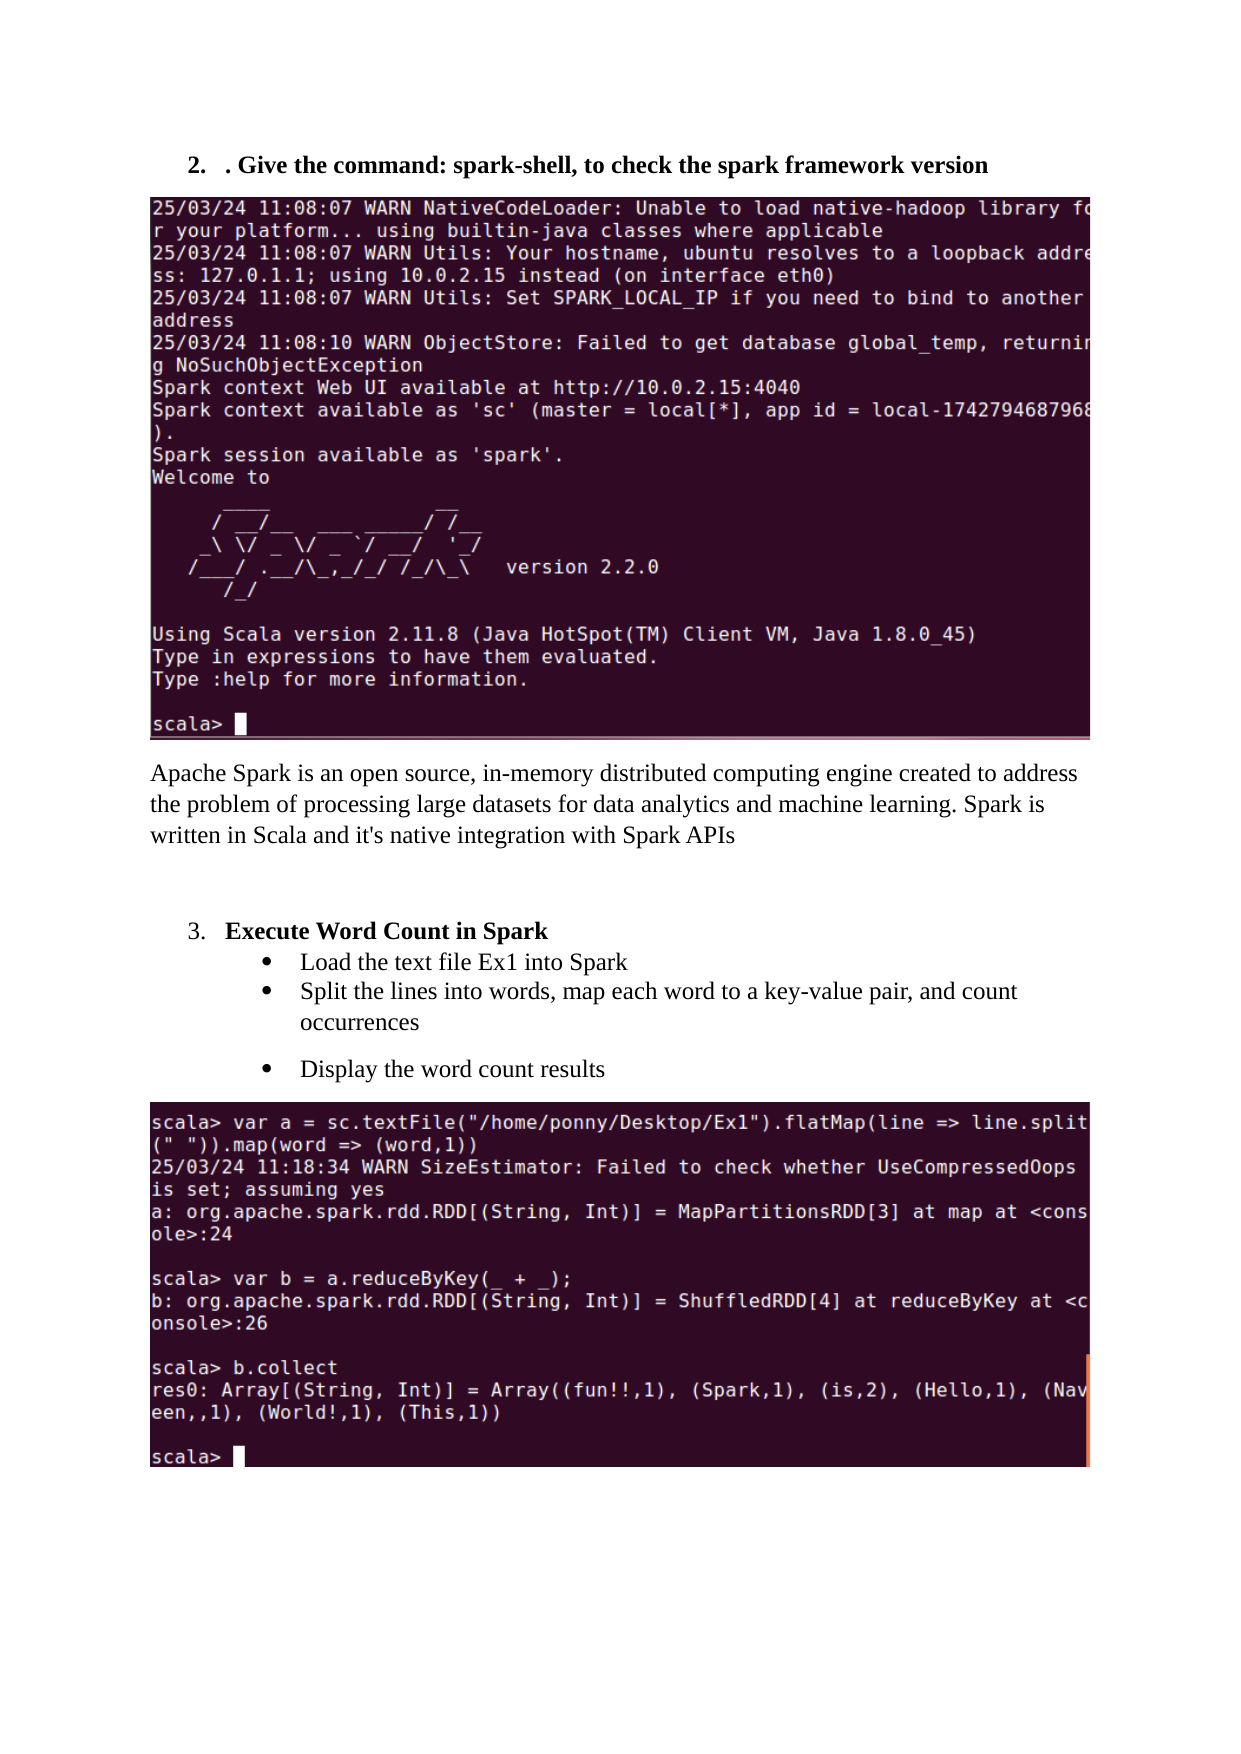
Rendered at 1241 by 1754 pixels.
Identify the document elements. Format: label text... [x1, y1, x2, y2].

picture [150, 1102, 1091, 1467]
list Load the text file Ex1 into Spark [262, 947, 1090, 976]
picture [150, 197, 1091, 740]
list Execute Word Count in Spark [187, 916, 1090, 945]
text Apache Spark is an open source, in-memory distributed computing engine created to address the problem of processing large datasets for data analytics and machine learning. Spark is written in Scala and it's native integration with Spark APIs [150, 758, 1090, 849]
list . Give the command: spark-shell, to check the spark framework version [187, 150, 1090, 179]
list Split the lines into words, map each word to a key-value pair, and count occurrences [262, 976, 1090, 1036]
list Display the word count results [262, 1054, 1090, 1083]
